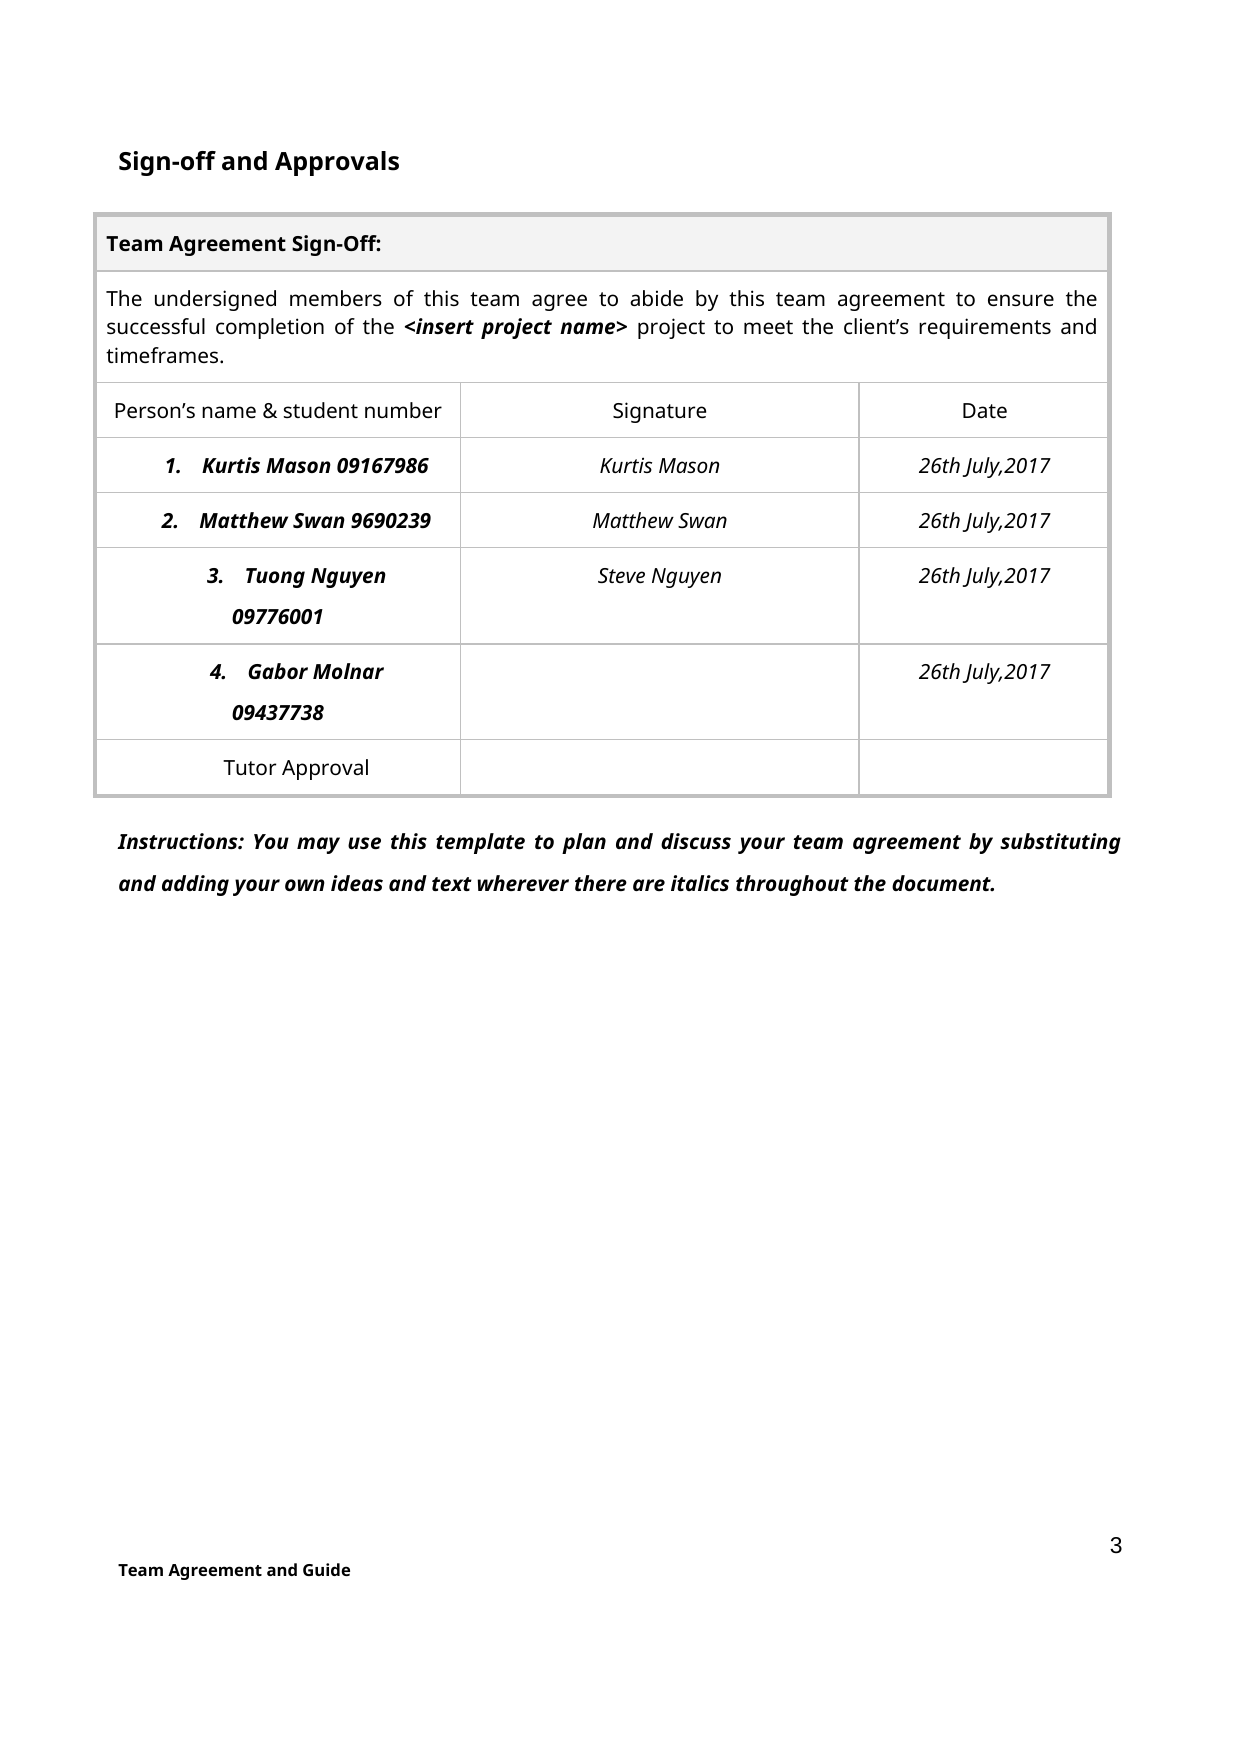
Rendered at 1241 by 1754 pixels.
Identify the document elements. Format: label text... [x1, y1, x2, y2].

table_cell Gabor Molnar 09437738 [97, 645, 460, 739]
table_header Team Agreement Sign-Off: [97, 217, 1107, 270]
table_cell Matthew Swan 9690239 [97, 493, 460, 547]
table_cell Matthew Swan [461, 493, 858, 547]
table_cell Steve Nguyen [461, 548, 858, 643]
table_cell [860, 740, 1107, 794]
table_cell Tuong Nguyen 09776001 [97, 548, 460, 643]
table_cell [461, 645, 858, 739]
table_cell 26th July,2017 [860, 438, 1107, 492]
table_cell Date [860, 383, 1107, 437]
subtitle Sign-off and Approvals [118, 143, 1122, 177]
table_cell Signature [461, 383, 858, 437]
table_cell [461, 740, 858, 794]
table_cell Kurtis Mason 09167986 [97, 438, 460, 492]
table_cell The undersigned members of this team agree to abide by this team agreement to ensure the successful completion of the <insert project name> project to meet the client’s requirements and timeframes. [97, 272, 1107, 382]
table_cell 26th July,2017 [860, 548, 1107, 643]
text Instructions: You may use this template to plan and discuss your team agreement by substituting and adding your own ideas and text wherever there are italics throughout the document. [118, 827, 1122, 898]
table_cell Tutor Approval [97, 740, 460, 794]
table_cell Person’s name & student number [97, 383, 460, 437]
table_cell 26th July,2017 [860, 645, 1107, 739]
table_cell 26th July,2017 [860, 493, 1107, 547]
table_cell Kurtis Mason [461, 438, 858, 492]
